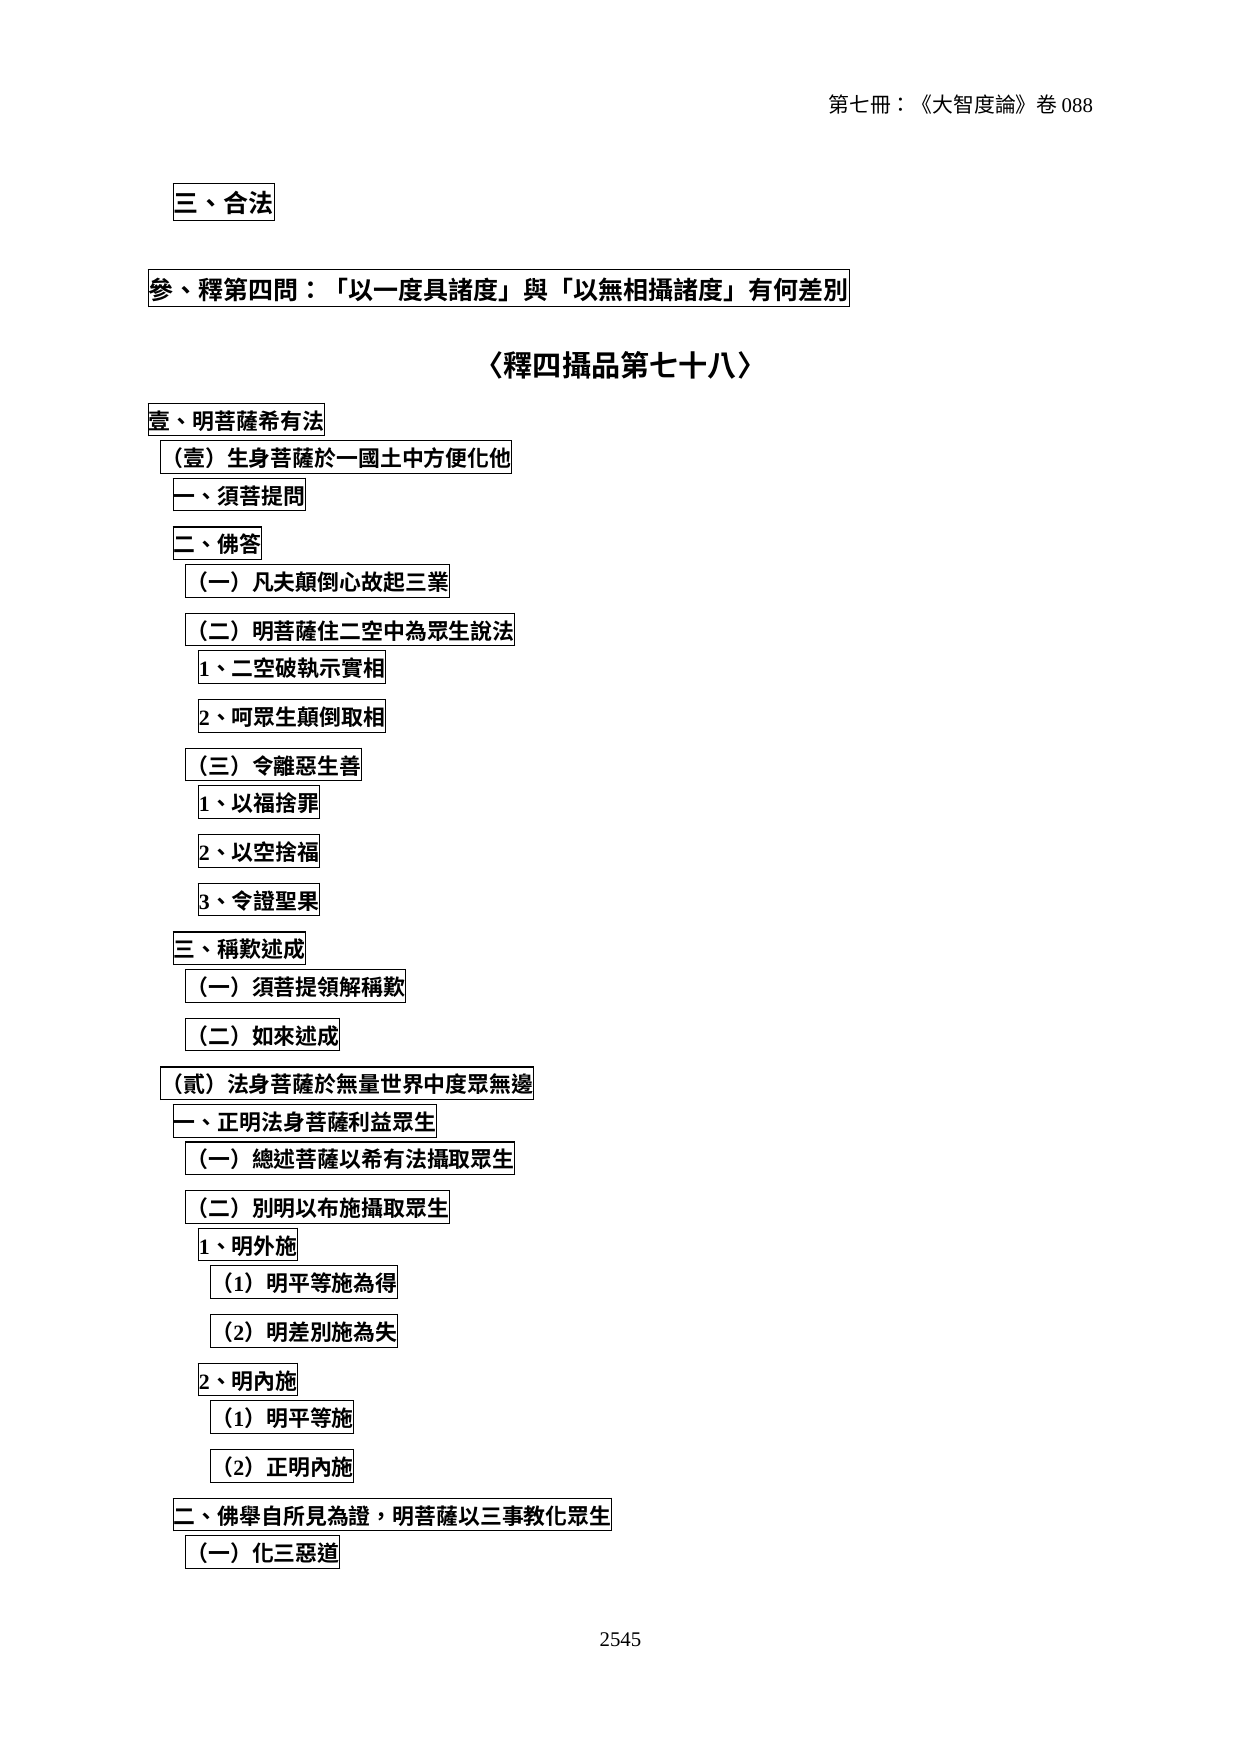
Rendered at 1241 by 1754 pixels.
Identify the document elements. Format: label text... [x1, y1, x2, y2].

text 一、正明法身菩薩利益眾生 [173, 1102, 1092, 1139]
text 〈釋四攝品第七十八〉 [148, 326, 1092, 401]
text （三）令離惡生善 [185, 746, 1092, 783]
text 二、佛答 [173, 524, 1092, 562]
text 3、令證聖果 [198, 881, 1092, 918]
text 壹、明菩薩希有法 [148, 401, 1092, 438]
text 二、佛舉自所見為證，明菩薩以三事教化眾生 [173, 1496, 1092, 1533]
text 1、明外施 [198, 1226, 1092, 1263]
text （二）明菩薩住二空中為眾生說法 [185, 611, 1092, 648]
text （2）正明內施 [210, 1447, 1092, 1484]
text 2、明內施 [198, 1361, 1092, 1398]
text （一）須菩提領解稱歎 [185, 967, 1092, 1004]
text 2、呵眾生顛倒取相 [198, 697, 1092, 734]
text 一、須菩提問 [173, 476, 1092, 513]
text 2、以空捨福 [198, 832, 1092, 869]
text （二）別明以布施攝取眾生 [185, 1188, 1092, 1226]
text 三、合法 [173, 164, 1092, 239]
text （壹）生身菩薩於一國土中方便化他 [160, 438, 1092, 476]
text （一）化三惡道 [185, 1533, 1092, 1571]
text 參、釋第四問：「以一度具諸度」與「以無相攝諸度」有何差別 [148, 251, 1092, 326]
text （貳）法身菩薩於無量世界中度眾無邊 [160, 1064, 1092, 1102]
text （一）凡夫顛倒心故起三業 [185, 562, 1092, 599]
text （1）明平等施為得 [210, 1263, 1092, 1301]
text 1、以福捨罪 [198, 783, 1092, 821]
text （二）如來述成 [185, 1016, 1092, 1053]
text （一）總述菩薩以希有法攝取眾生 [185, 1139, 1092, 1177]
text 1、二空破執示實相 [198, 648, 1092, 686]
text （1）明平等施 [210, 1398, 1092, 1436]
text 三、稱歎述成 [173, 929, 1092, 967]
text （2）明差別施為失 [210, 1312, 1092, 1349]
